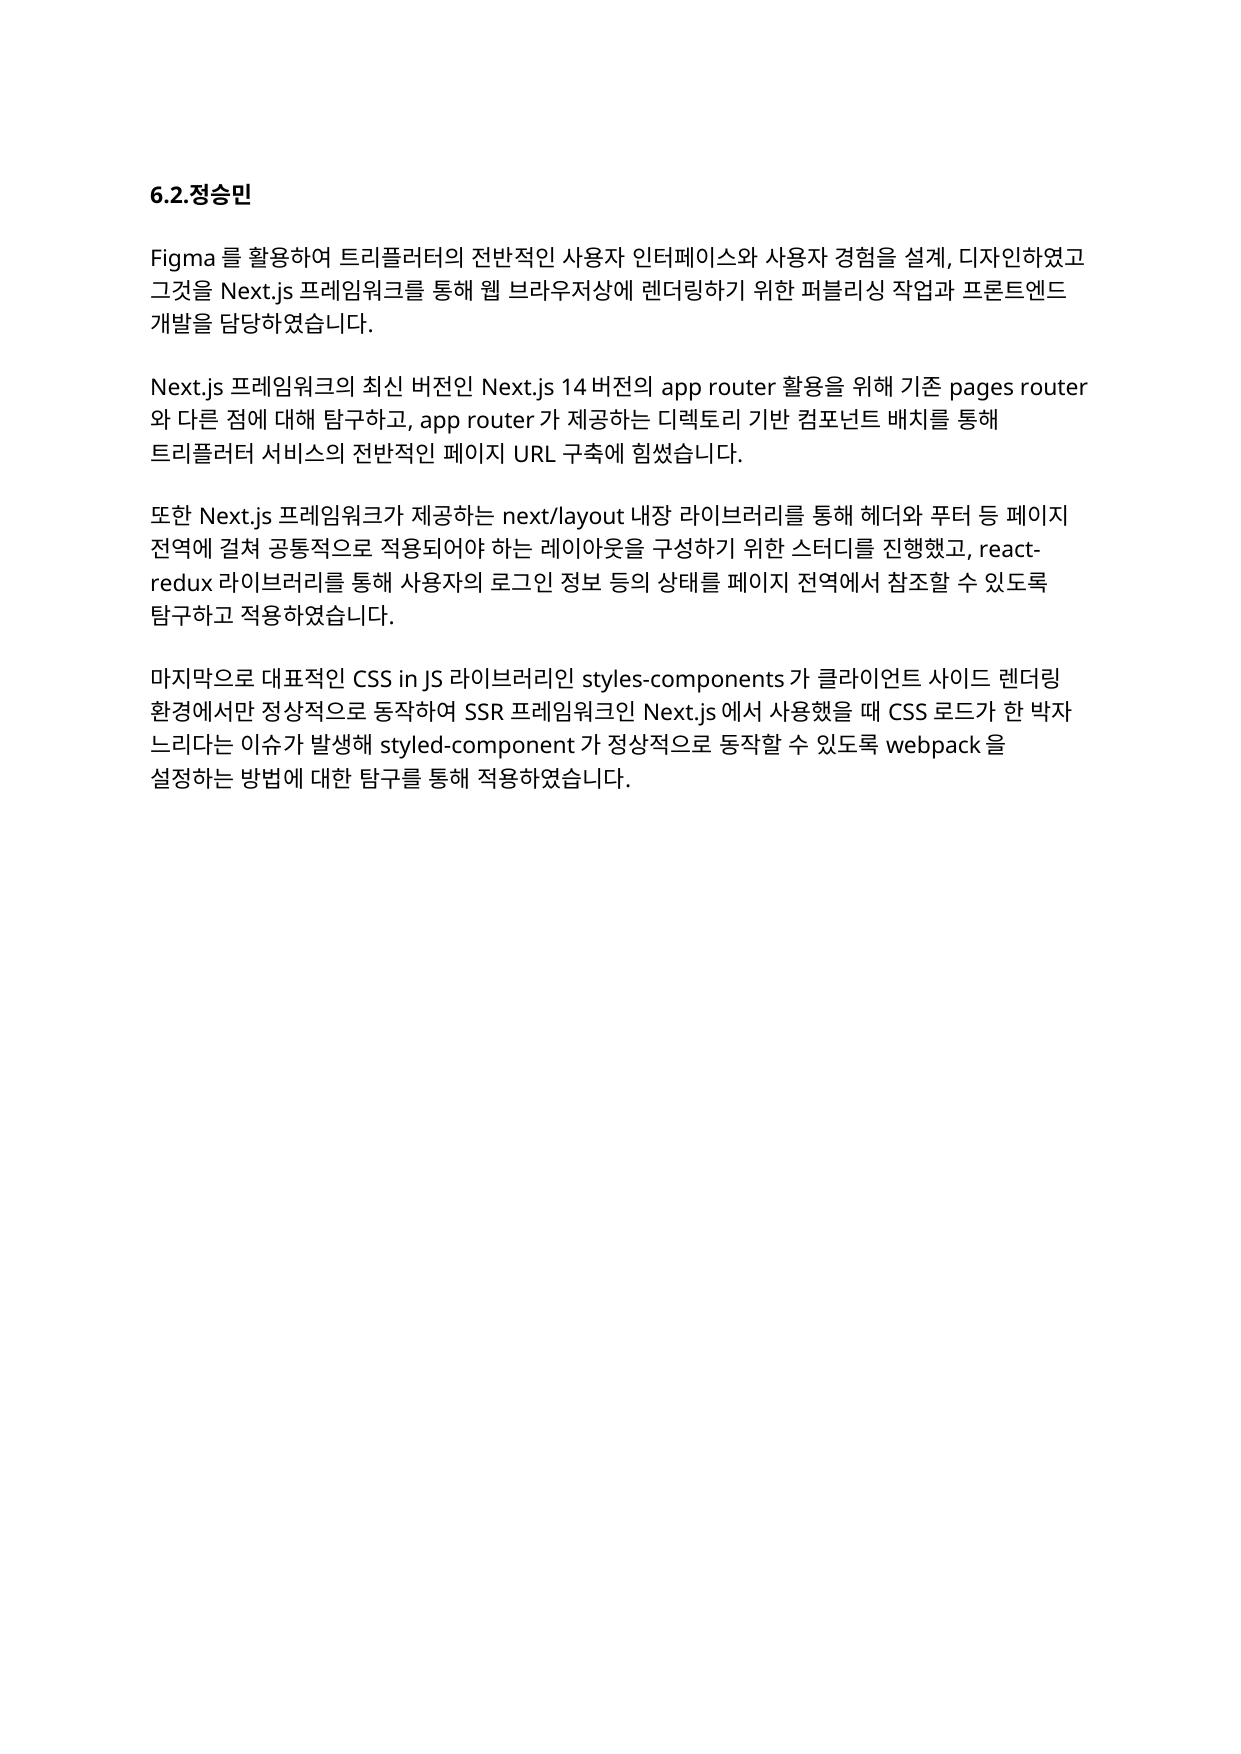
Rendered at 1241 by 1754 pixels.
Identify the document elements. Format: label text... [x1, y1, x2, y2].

text 마지막으로 대표적인 CSS in JS 라이브러리인 styles-components가 클라이언트 사이드 렌더링 환경에서만 정상적으로 동작하여 SSR 프레임워크인 Next.js에서 사용했을 때 CSS 로드가 한 박자 느리다는 이슈가 발생해 styled-component가 정상적으로 동작할 수 있도록 webpack을 설정하는 방법에 대한 탐구를 통해 적용하였습니다. [150, 661, 1090, 794]
text Figma를 활용하여 트리플러터의 전반적인 사용자 인터페이스와 사용자 경험을 설계, 디자인하였고 그것을 Next.js 프레임워크를 통해 웹 브라우저상에 렌더링하기 위한 퍼블리싱 작업과 프론트엔드 개발을 담당하였습니다. [150, 240, 1090, 340]
text Next.js 프레임워크의 최신 버전인 Next.js 14버전의 app router 활용을 위해 기존 pages router와 다른 점에 대해 탐구하고, app router가 제공하는 디렉토리 기반 컴포넌트 배치를 통해 트리플러터 서비스의 전반적인 페이지 URL 구축에 힘썼습니다. [150, 369, 1090, 469]
text 6.2.정승민 [150, 177, 1090, 211]
text 또한 Next.js 프레임워크가 제공하는 next/layout 내장 라이브러리를 통해 헤더와 푸터 등 페이지 전역에 걸쳐 공통적으로 적용되어야 하는 레이아웃을 구성하기 위한 스터디를 진행했고, react-redux 라이브러리를 통해 사용자의 로그인 정보 등의 상태를 페이지 전역에서 참조할 수 있도록 탐구하고 적용하였습니다. [150, 498, 1090, 631]
